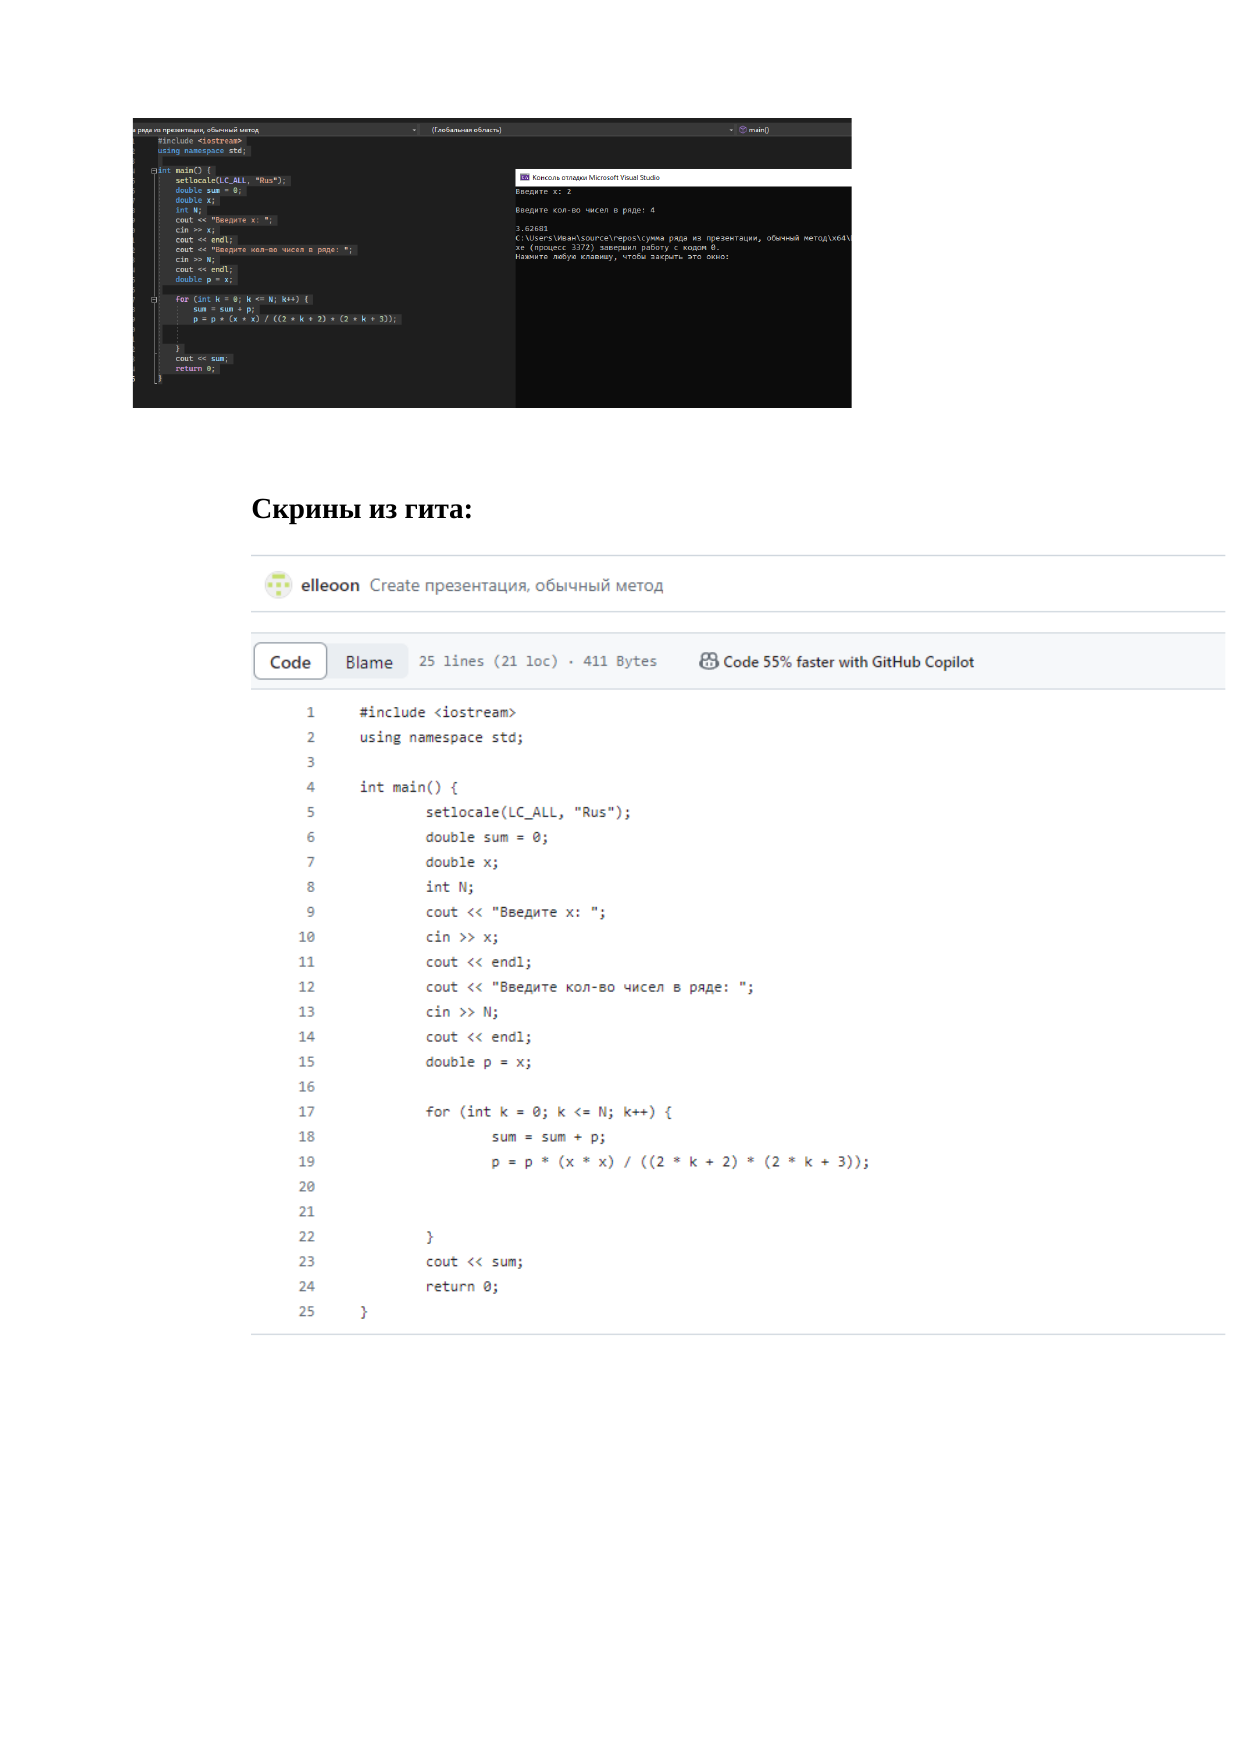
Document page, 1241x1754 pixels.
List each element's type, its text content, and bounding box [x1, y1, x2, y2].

picture [132, 118, 852, 408]
picture [251, 551, 1226, 1390]
text Cкрины из гита: [177, 492, 1152, 525]
